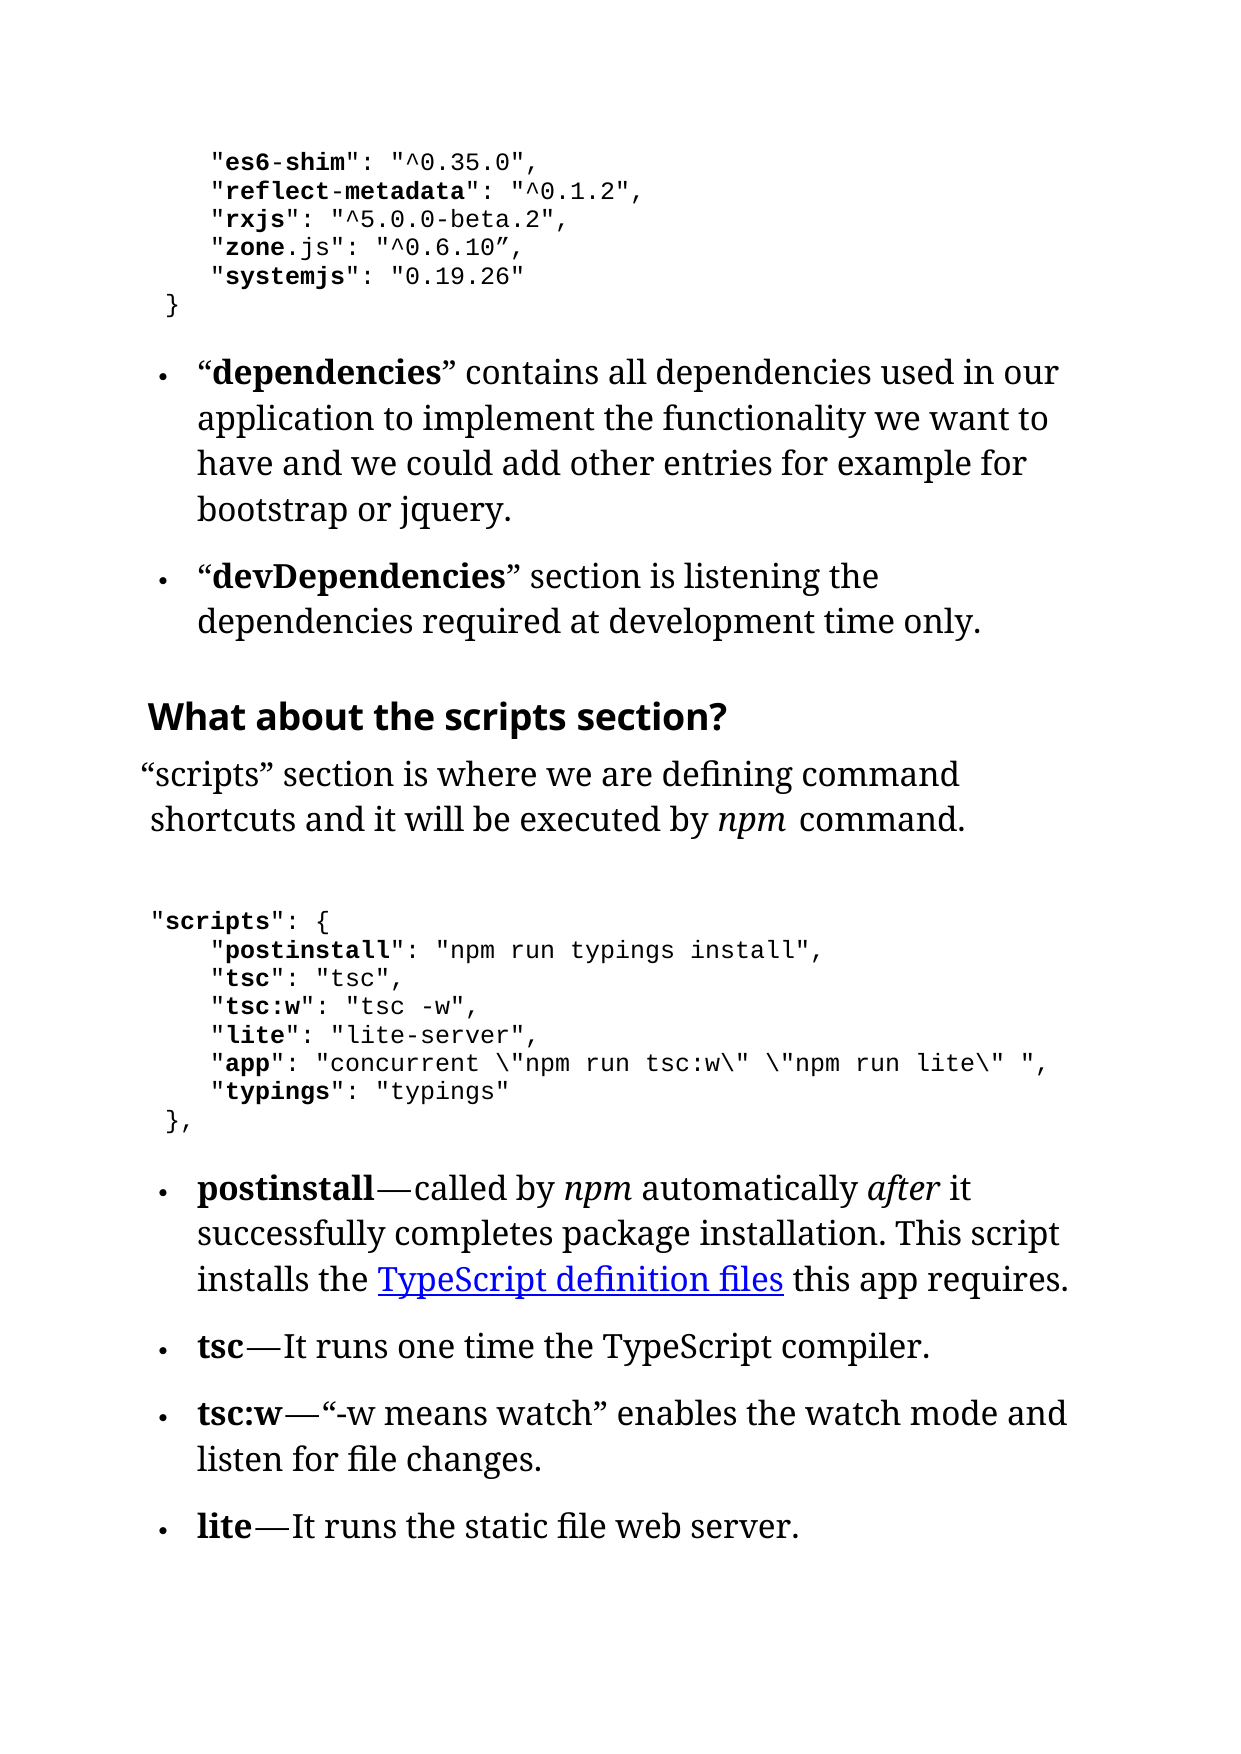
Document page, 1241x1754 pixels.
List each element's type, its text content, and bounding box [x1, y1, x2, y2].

text What about the scripts section? [148, 690, 1090, 741]
text "scripts": { "postinstall": "npm run typings install", "tsc": "tsc", "tsc:w": "tsc -w", "lite": "lite-server", "app": "concurrent \"npm run tsc:w\" \"npm run lite\" ", "typings": "typings" }, [150, 909, 1090, 1136]
text “scripts” section is where we are defining command shortcuts and it will be executed by npm command. [140, 751, 1090, 842]
list tsc — It runs one time the TypeScript compiler. [159, 1323, 1090, 1368]
list postinstall — called by npm automatically after it successfully completes package installation. This script installs the TypeScript definition files this app requires. [159, 1165, 1090, 1301]
list tsc:w — “-w means watch” enables the watch mode and listen for file changes. [159, 1390, 1090, 1481]
list “devDependencies” section is listening the dependencies required at development time only. [159, 553, 1090, 643]
list “dependencies” contains all dependencies used in our application to implement the functionality we want to have and we could add other entries for example for bootstrap or jquery. [159, 349, 1090, 531]
list lite — It runs the static file web server. [159, 1503, 1090, 1548]
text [150, 150, 1090, 320]
